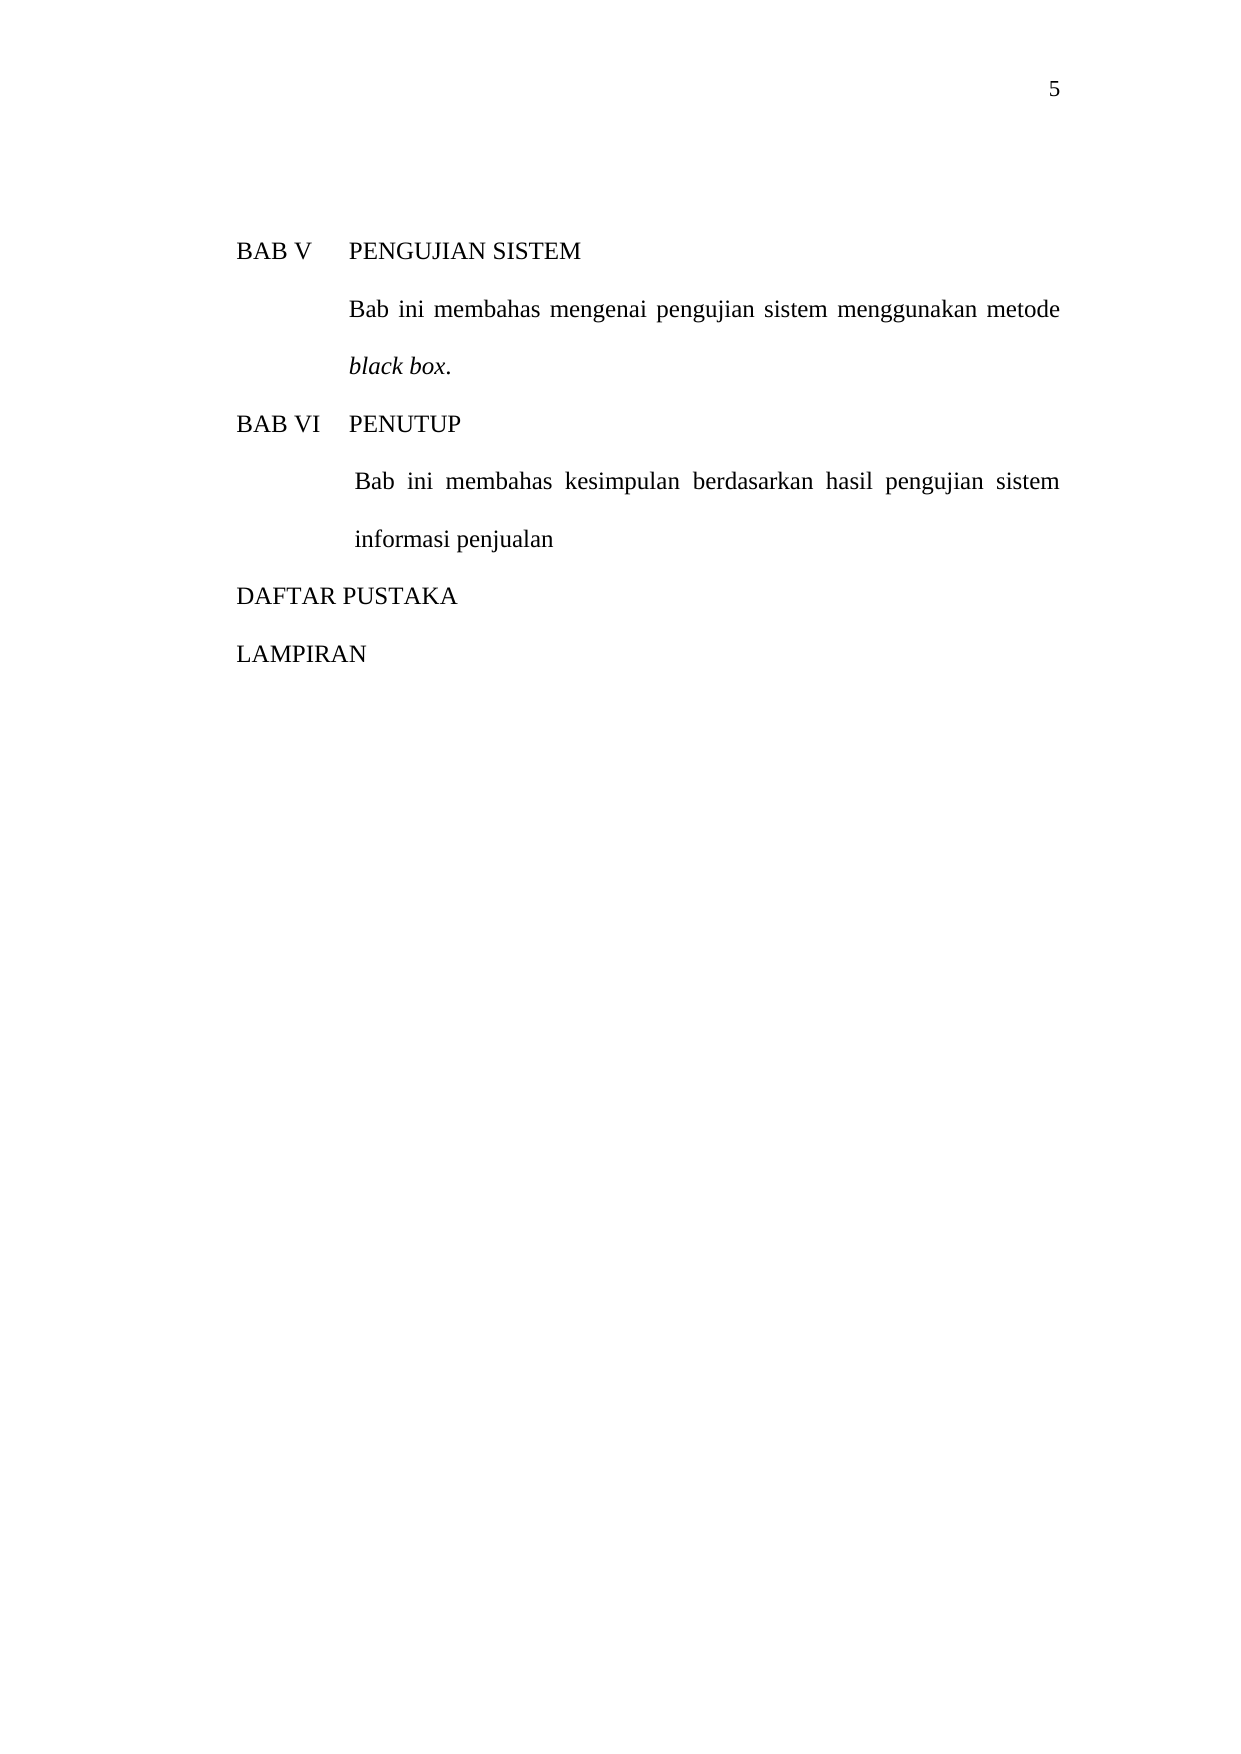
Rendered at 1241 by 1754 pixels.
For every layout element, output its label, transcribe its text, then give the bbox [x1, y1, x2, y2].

text Bab ini membahas mengenai pengujian sistem menggunakan metode black box. [349, 294, 1060, 380]
text LAMPIRAN [236, 639, 1060, 667]
text Bab ini membahas kesimpulan berdasarkan hasil pengujian sistem informasi penjualan [340, 466, 1060, 552]
text BAB VI PENUTUP [236, 409, 1063, 437]
text BAB V PENGUJIAN SISTEM [236, 236, 1063, 265]
text DAFTAR PUSTAKA [236, 581, 1063, 610]
